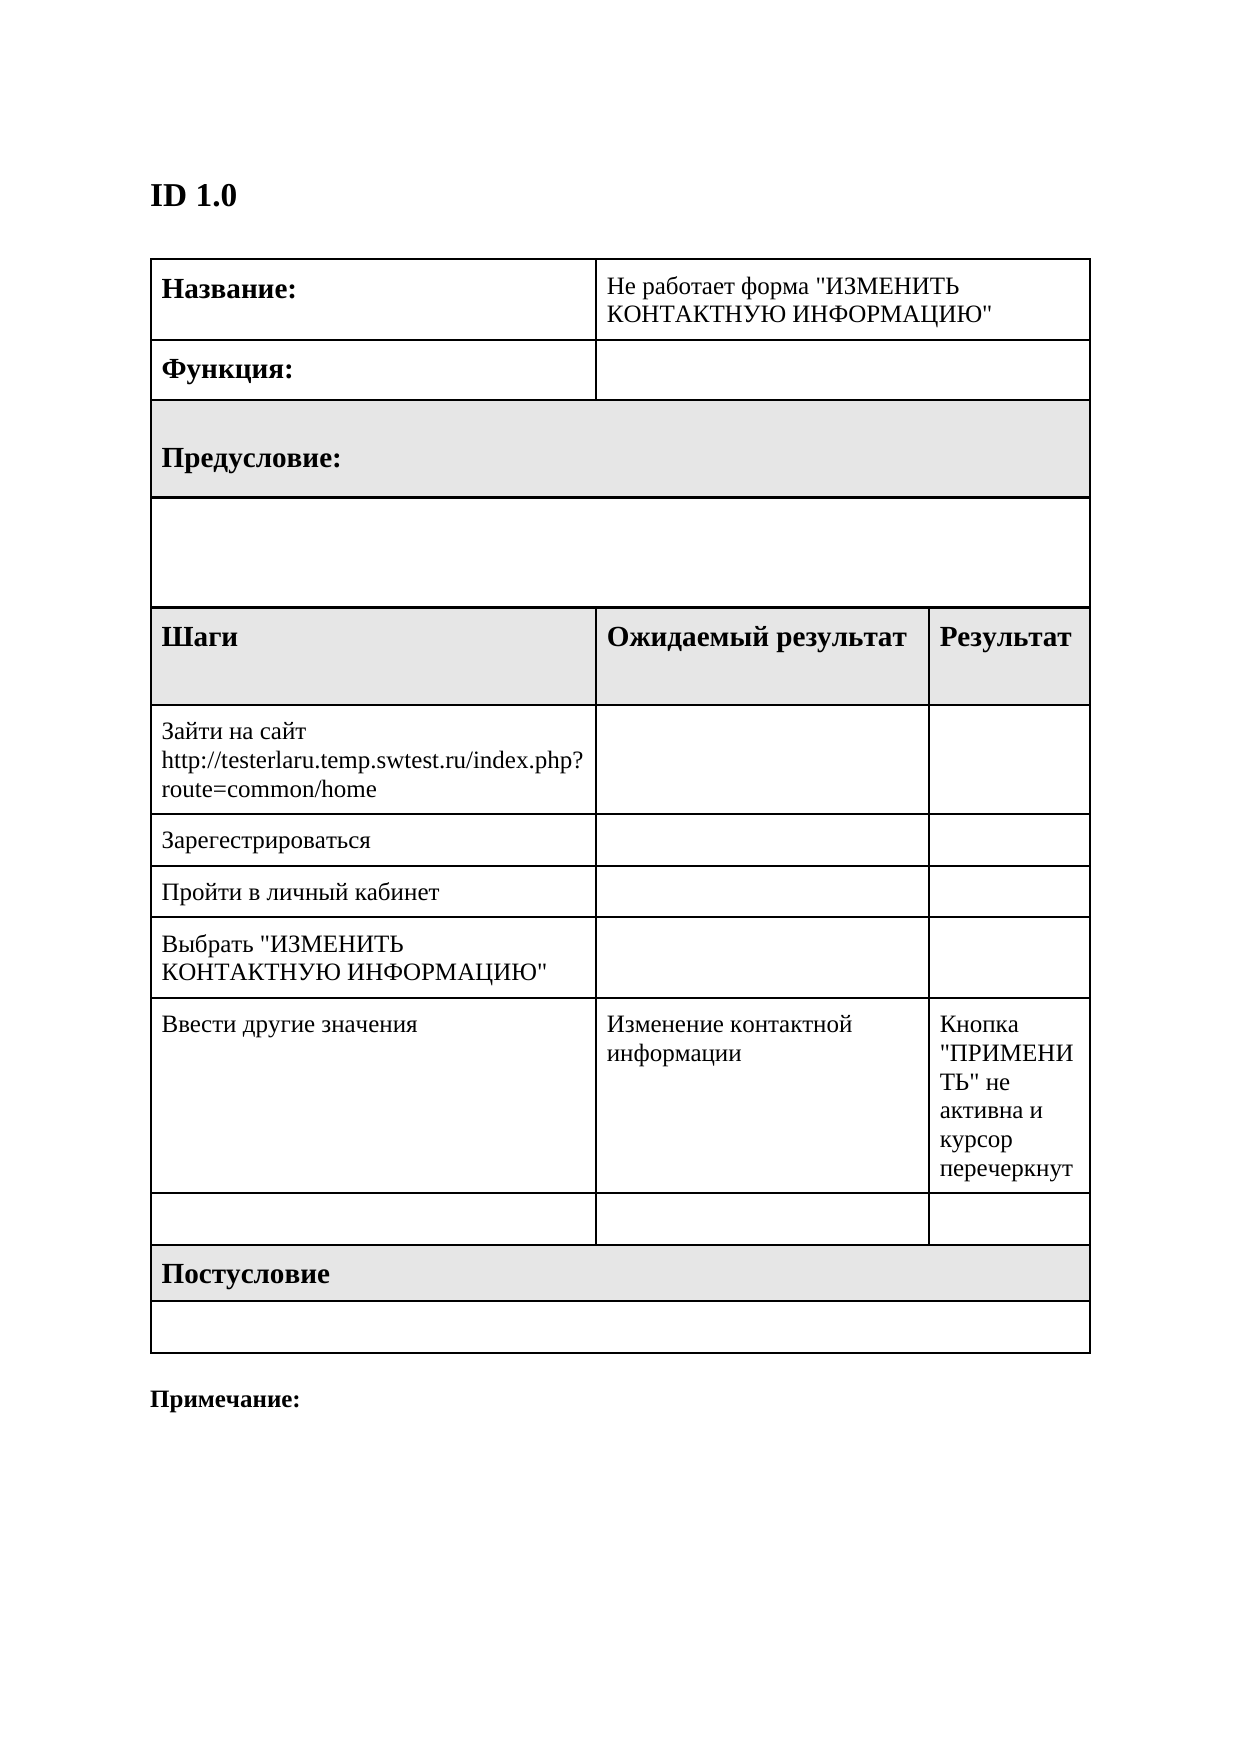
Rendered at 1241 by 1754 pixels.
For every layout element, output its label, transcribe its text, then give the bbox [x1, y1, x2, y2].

table_header Не работает форма "ИЗМЕНИТЬ КОНТАКТНУЮ ИНФОРМАЦИЮ" [597, 260, 1089, 339]
table_cell Изменение контактной информации [597, 999, 928, 1192]
table_cell Выбрать "ИЗМЕНИТЬ КОНТАКТНУЮ ИНФОРМАЦИЮ" [152, 918, 595, 997]
table_cell [930, 867, 1089, 916]
table_cell [597, 1194, 928, 1244]
table_cell [597, 867, 928, 916]
table_cell Результат [930, 609, 1089, 704]
table_cell Пройти в личный кабинет [152, 867, 595, 916]
table_cell Функция: [152, 341, 595, 399]
table_cell [597, 706, 928, 813]
table_cell Кнопка "ПРИМЕНИТЬ" не активна и курсор перечеркнут [930, 999, 1089, 1192]
table_cell Постусловие [152, 1246, 1089, 1300]
table_cell Шаги [152, 609, 595, 704]
table_cell [930, 918, 1089, 997]
table_cell Ввести другие значения [152, 999, 595, 1192]
table_cell [152, 1194, 595, 1244]
text Примечание: [150, 1384, 1090, 1413]
table_cell [597, 815, 928, 864]
table_header Название: [152, 260, 595, 339]
subtitle ID 1.0 [150, 175, 1090, 213]
table_cell [930, 706, 1089, 813]
table_cell [930, 815, 1089, 864]
table_cell [152, 499, 1089, 606]
table_cell Зарегестрироваться [152, 815, 595, 864]
table_cell [930, 1194, 1089, 1244]
table_cell Предусловие: [152, 401, 1089, 496]
table_cell [597, 341, 1089, 399]
table_cell [152, 1302, 1089, 1352]
table_cell Ожидаемый результат [597, 609, 928, 704]
table_cell [597, 918, 928, 997]
table_cell Зайти на сайт http://testerlaru.temp.swtest.ru/index.php?route=common/home [152, 706, 595, 813]
